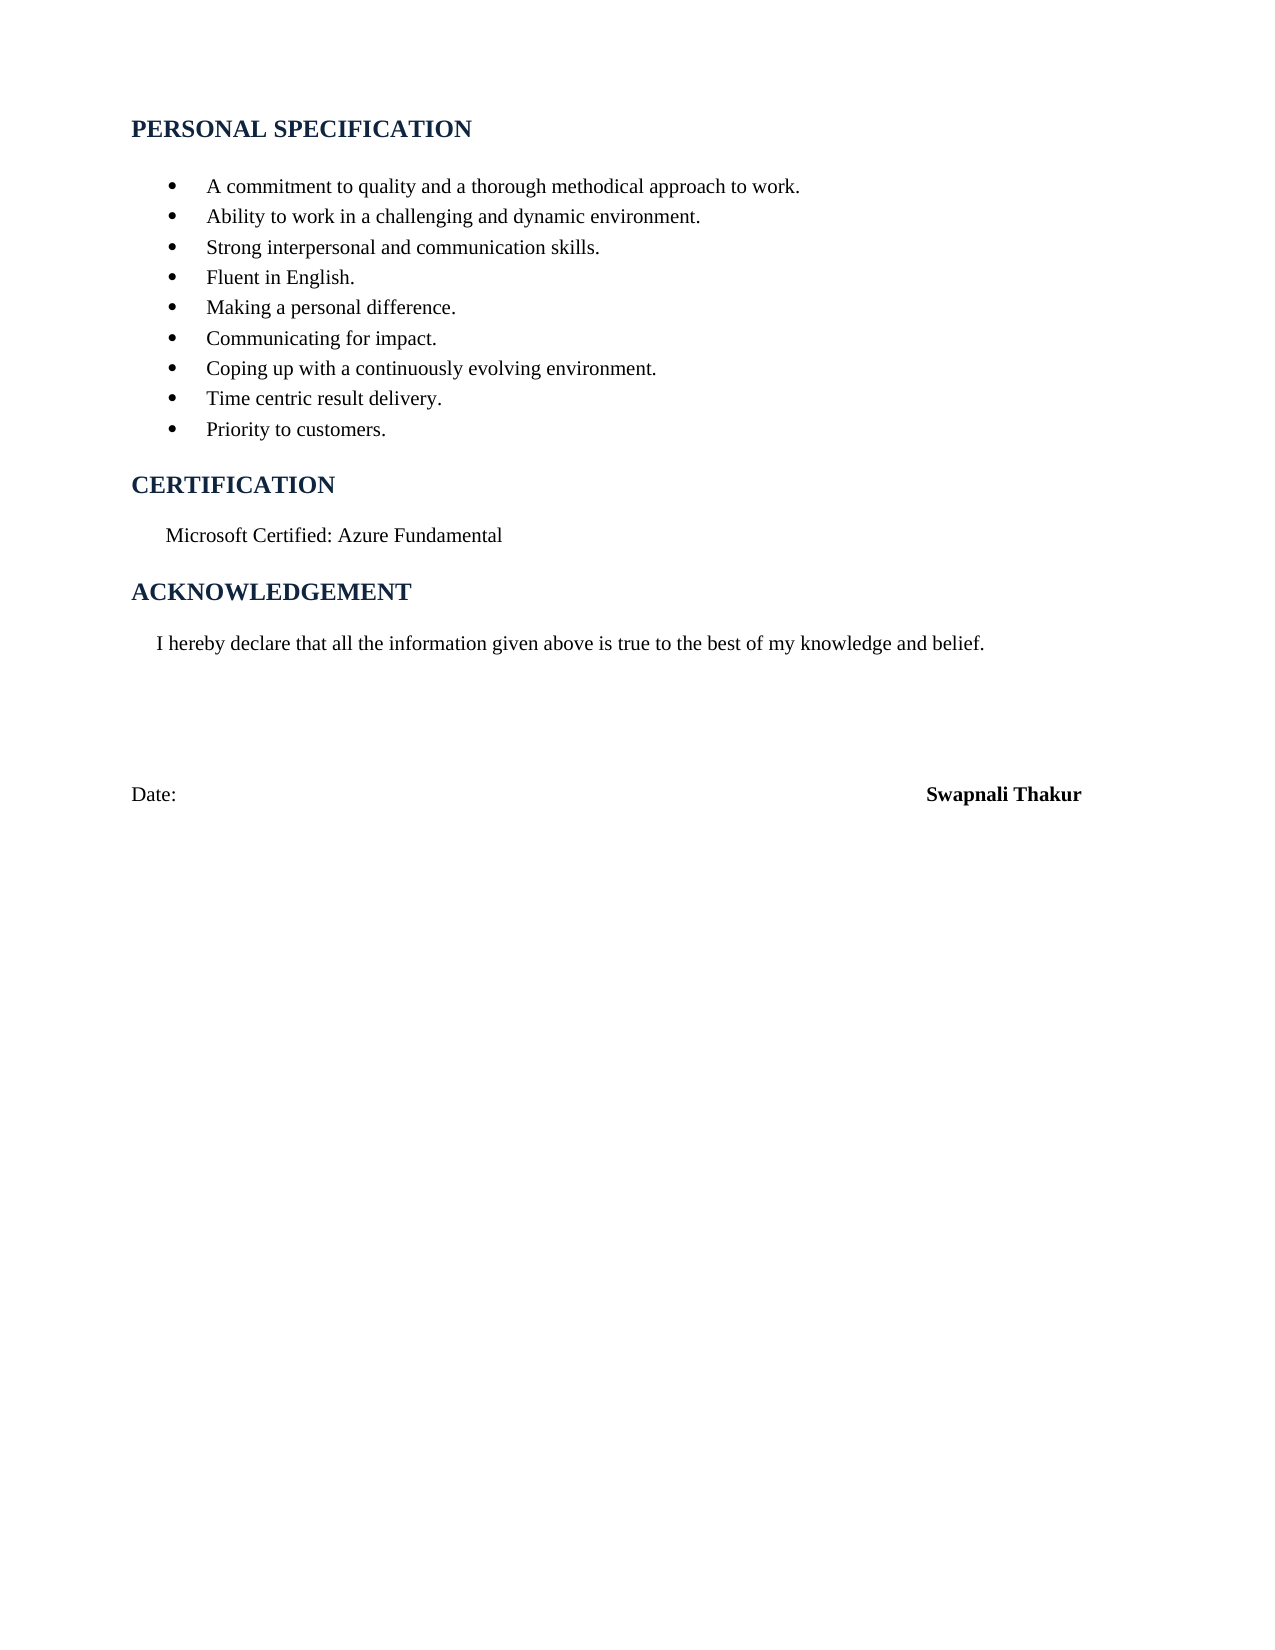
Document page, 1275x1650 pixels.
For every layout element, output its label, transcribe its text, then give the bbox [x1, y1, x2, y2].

subtitle PERSONAL SPECIFICATION [131, 114, 1144, 143]
list Making a personal difference. [169, 295, 1144, 319]
list Communicating for impact. [169, 326, 1144, 349]
subtitle CERTIFICATION [131, 470, 1144, 499]
list Ability to work in a challenging and dynamic environment. [169, 204, 1144, 228]
list Priority to customers. [169, 416, 1144, 441]
list Coping up with a continuously evolving environment. [169, 356, 1144, 380]
list Time centric result delivery. [169, 386, 1144, 410]
subtitle ACKNOWLEDGEMENT [131, 577, 1144, 606]
list Fluent in English. [169, 265, 1144, 289]
list A commitment to quality and a thorough methodical approach to work. [169, 174, 1144, 198]
list Strong interpersonal and communication skills. [169, 234, 1144, 259]
text Microsoft Certified: Azure Fundamental [131, 523, 1144, 547]
text I hereby declare that all the information given above is true to the best of my knowledge and belief. [131, 631, 1144, 655]
text Date: Swapnali Thakur [131, 782, 1144, 806]
